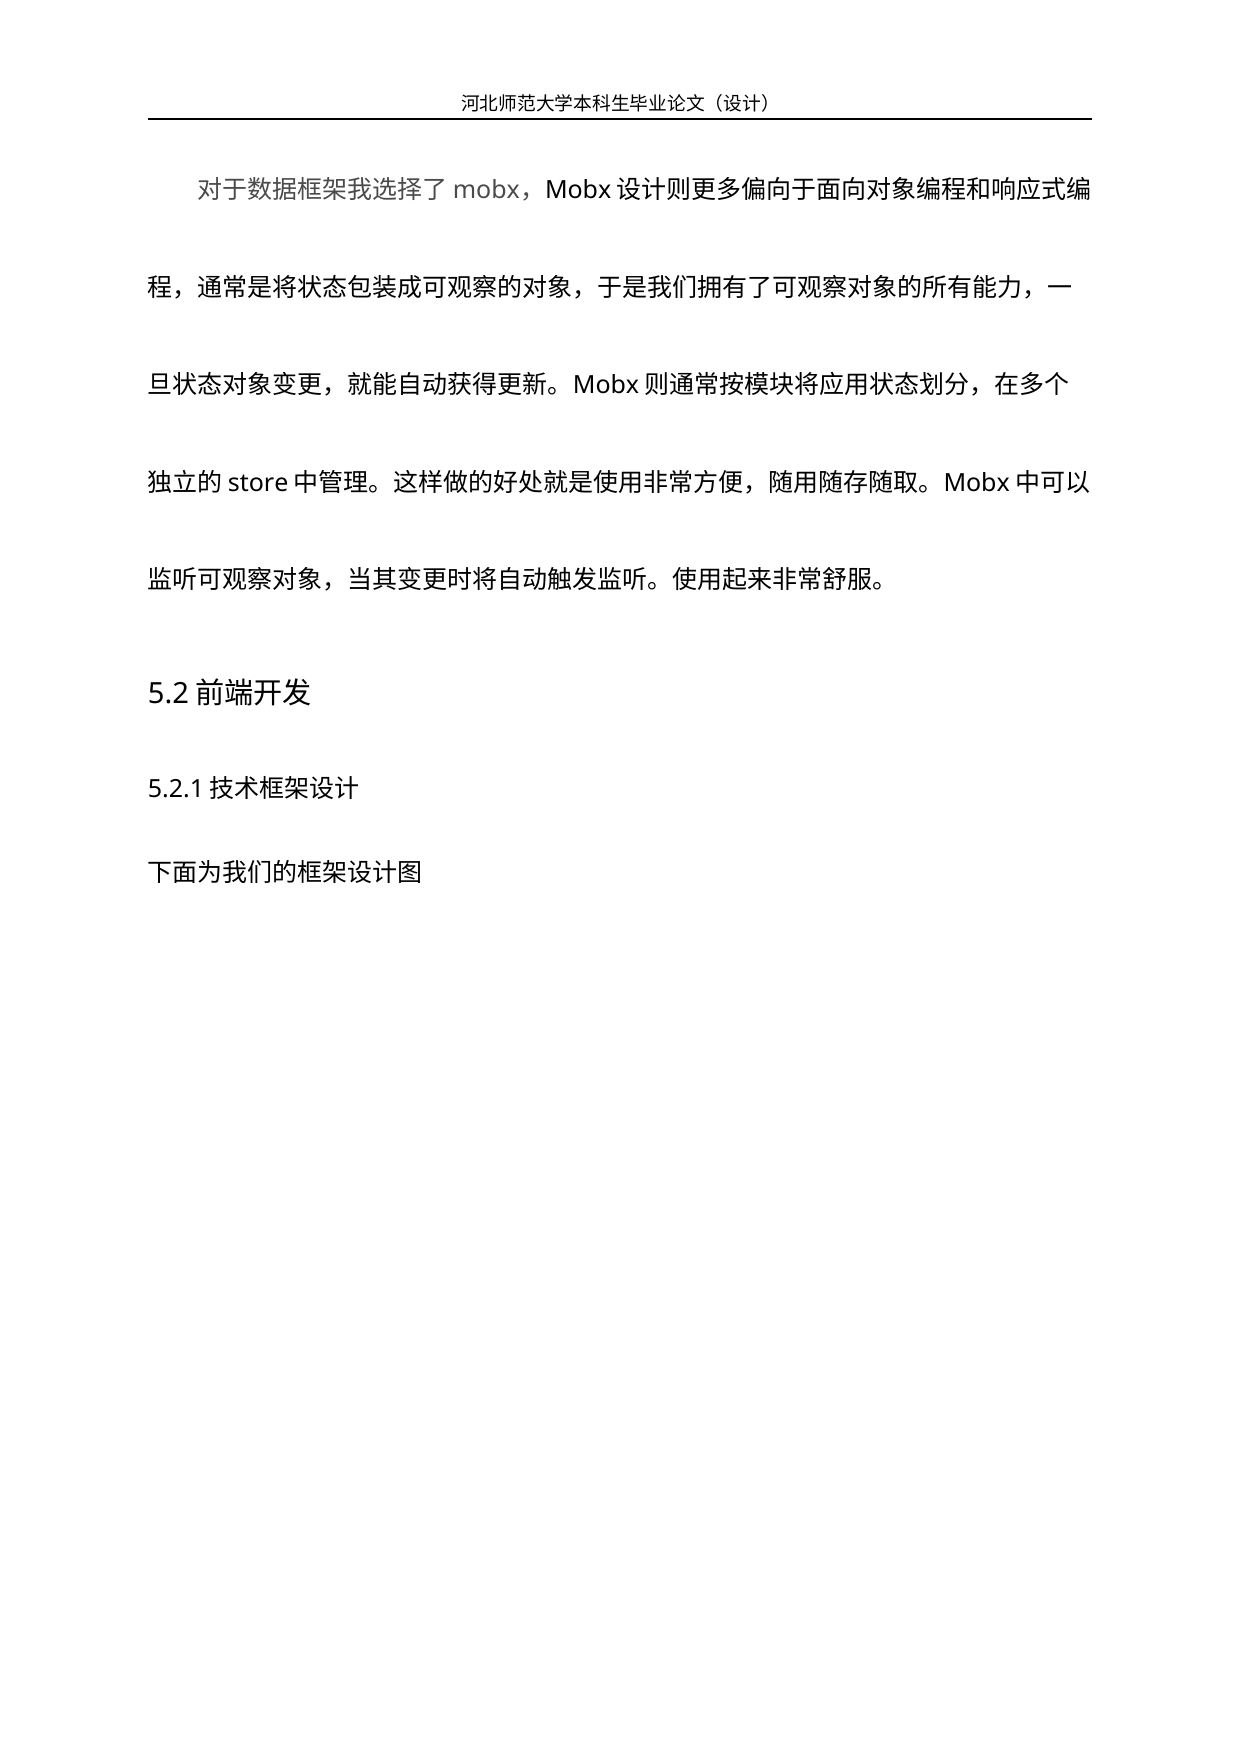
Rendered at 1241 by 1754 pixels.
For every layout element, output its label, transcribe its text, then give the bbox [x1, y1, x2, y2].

text 5.2前端开发 [148, 659, 1092, 724]
text 对于数据框架我选择了mobx，Mobx设计则更多偏向于面向对象编程和响应式编程，通常是将状态包装成可观察的对象，于是我们拥有了可观察对象的所有能力，一旦状态对象变更，就能自动获得更新。Mobx则通常按模块将应用状态划分，在多个独立的store中管理。这样做的好处就是使用非常方便，随用随存随取。Mobx中可以监听可观察对象，当其变更时将自动触发监听。使用起来非常舒服。 [148, 155, 1092, 610]
text 下面为我们的框架设计图 [148, 838, 1092, 903]
text 5.2.1技术框架设计 [148, 754, 1092, 819]
